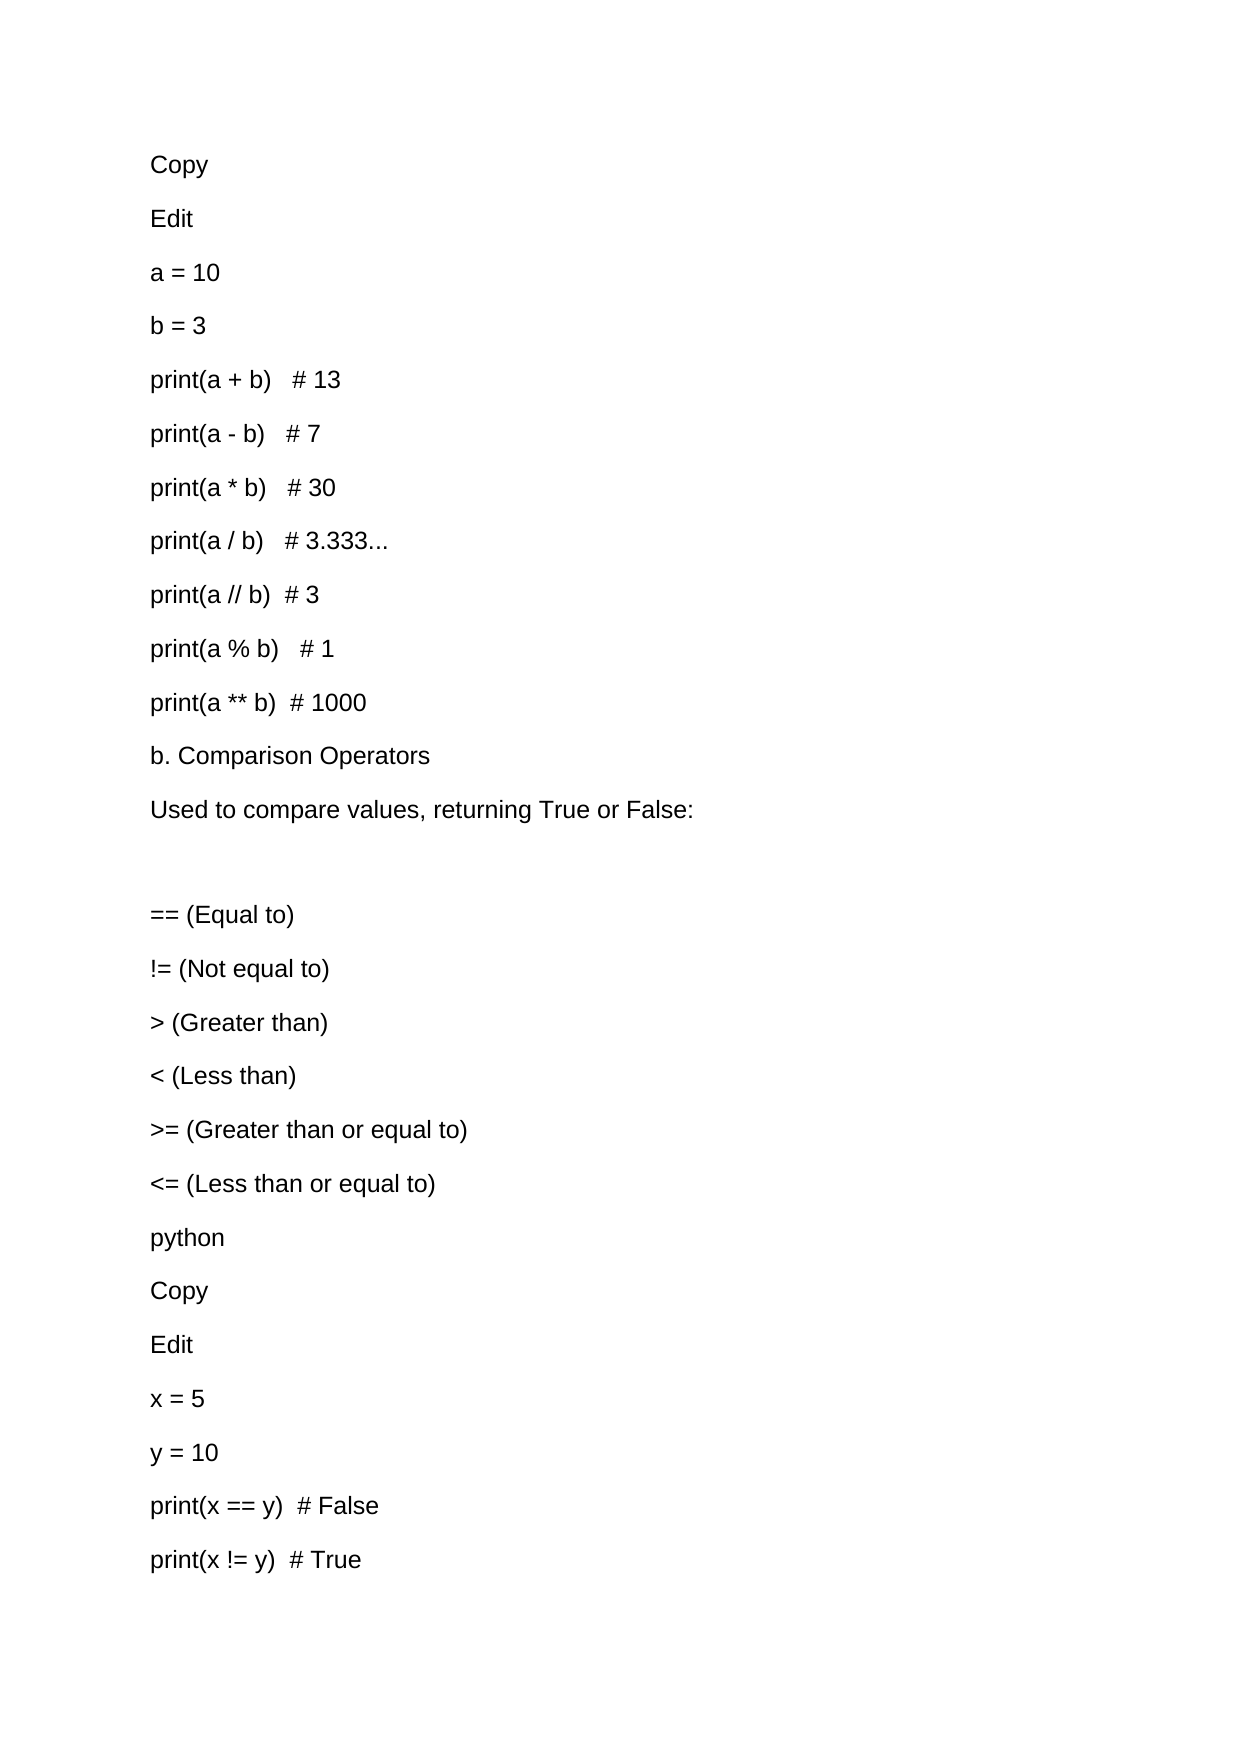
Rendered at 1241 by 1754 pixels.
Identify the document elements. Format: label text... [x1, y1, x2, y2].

text == (Equal to) [150, 900, 1090, 929]
text print(a // b) # 3 [150, 580, 1090, 609]
text Edit [150, 204, 1090, 232]
text print(a * b) # 30 [150, 472, 1090, 501]
text b = 3 [150, 311, 1090, 340]
text Edit [150, 1330, 1090, 1359]
text Copy [150, 150, 1090, 179]
text Used to compare values, returning True or False: [150, 795, 1090, 824]
text print(a + b) # 13 [150, 365, 1090, 394]
text print(x == y) # False [150, 1491, 1090, 1520]
text > (Greater than) [150, 1008, 1090, 1036]
text print(x != y) # True [150, 1545, 1090, 1574]
text >= (Greater than or equal to) [150, 1115, 1090, 1144]
text != (Not equal to) [150, 954, 1090, 983]
text print(a ** b) # 1000 [150, 687, 1090, 716]
text a = 10 [150, 257, 1090, 286]
text print(a - b) # 7 [150, 419, 1090, 447]
text <= (Less than or equal to) [150, 1169, 1090, 1198]
text b. Comparison Operators [150, 741, 1090, 770]
text x = 5 [150, 1384, 1090, 1413]
text < (Less than) [150, 1061, 1090, 1090]
text y = 10 [150, 1438, 1090, 1466]
text print(a / b) # 3.333... [150, 526, 1090, 555]
text Copy [150, 1276, 1090, 1305]
text python [150, 1223, 1090, 1251]
text print(a % b) # 1 [150, 634, 1090, 662]
